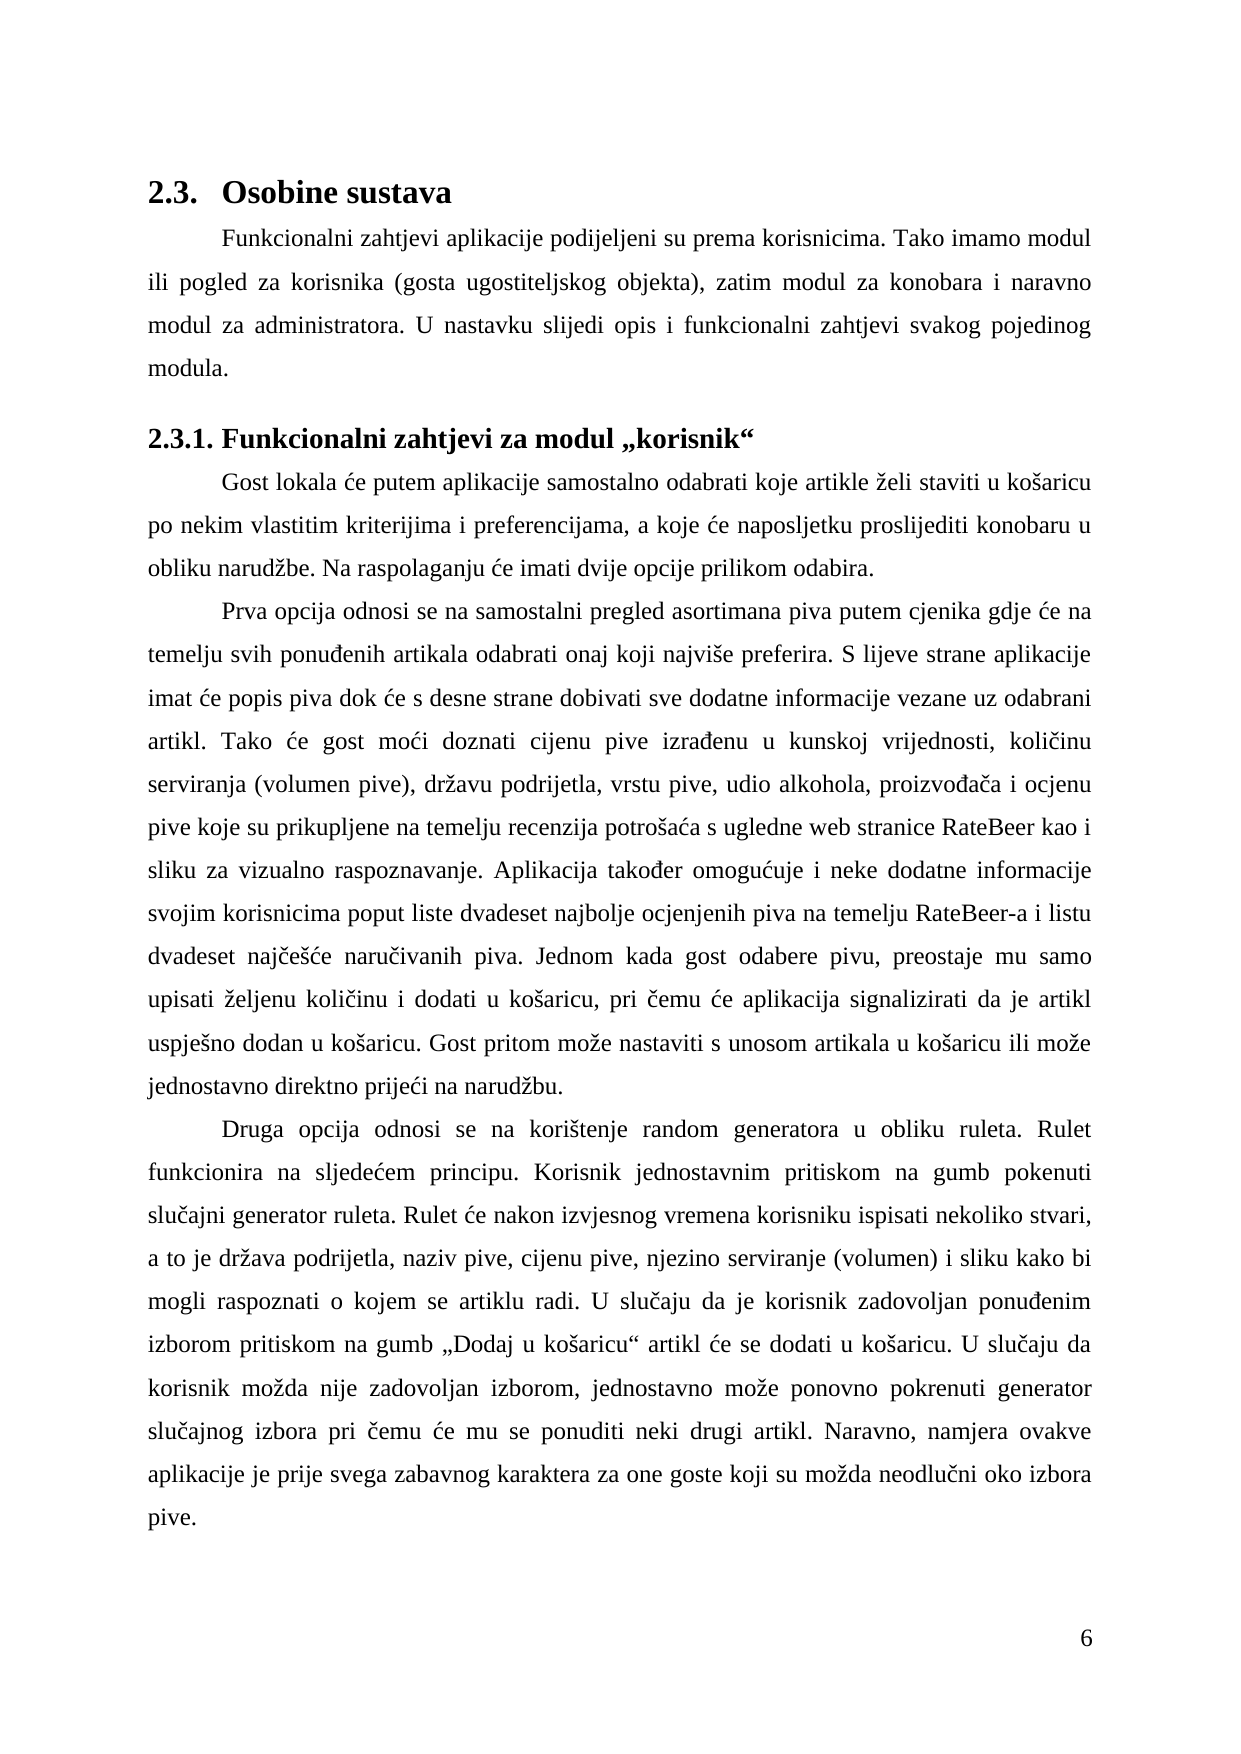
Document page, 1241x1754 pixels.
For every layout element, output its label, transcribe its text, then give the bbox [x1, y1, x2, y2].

text Prva opcija odnosi se na samostalni pregled asortimana piva putem cjenika gdje će na temelju svih ponuđenih artikala odabrati onaj koji najviše preferira. S lijeve strane aplikacije imat će popis piva dok će s desne strane dobivati sve dodatne informacije vezane uz odabrani artikl. Tako će gost moći doznati cijenu pive izrađenu u kunskoj vrijednosti, količinu serviranja (volumen pive), državu podrijetla, vrstu pive, udio alkohola, proizvođača i ocjenu pive koje su prikupljene na temelju recenzija potrošaća s ugledne web stranice RateBeer kao i sliku za vizualno raspoznavanje. Aplikacija također omogućuje i neke dodatne informacije svojim korisnicima poput liste dvadeset najbolje ocjenjenih piva na temelju RateBeer-a i listu dvadeset najčešće naručivanih piva. Jednom kada gost odabere pivu, preostaje mu samo upisati željenu količinu i dodati u košaricu, pri čemu će aplikacija signalizirati da je artikl uspješno dodan u košaricu. Gost pritom može nastaviti s unosom artikala u košaricu ili može jednostavno direktno prijeći na narudžbu. [148, 596, 1093, 1099]
text Osobine sustava [148, 173, 1093, 211]
text Druga opcija odnosi se na korištenje random generatora u obliku ruleta. Rulet funkcionira na sljedećem principu. Korisnik jednostavnim pritiskom na gumb pokenuti slučajni generator ruleta. Rulet će nakon izvjesnog vremena korisniku ispisati nekoliko stvari, a to je država podrijetla, naziv pive, cijenu pive, njezino serviranje (volumen) i sliku kako bi mogli raspoznati o kojem se artiklu radi. U slučaju da je korisnik zadovoljan ponuđenim izborom pritiskom na gumb „Dodaj u košaricu“ artikl će se dodati u košaricu. U slučaju da korisnik možda nije zadovoljan izborom, jednostavno može ponovno pokrenuti generator slučajnog izbora pri čemu će mu se ponuditi neki drugi artikl. Naravno, namjera ovakve aplikacije je prije svega zabavnog karaktera za one goste koji su možda neodlučni oko izbora pive. [148, 1114, 1093, 1531]
text Funkcionalni zahtjevi aplikacije podijeljeni su prema korisnicima. Tako imamo modul ili pogled za korisnika (gosta ugostiteljskog objekta), zatim modul za konobara i naravno modul za administratora. U nastavku slijedi opis i funkcionalni zahtjevi svakog pojedinog modula. [148, 223, 1093, 382]
text Gost lokala će putem aplikacije samostalno odabrati koje artikle želi staviti u košaricu po nekim vlastitim kriterijima i preferencijama, a koje će naposljetku proslijediti konobaru u obliku narudžbe. Na raspolaganju će imati dvije opcije prilikom odabira. [148, 467, 1093, 582]
text Funkcionalni zahtjevi za modul „korisnik“ [148, 421, 1093, 454]
